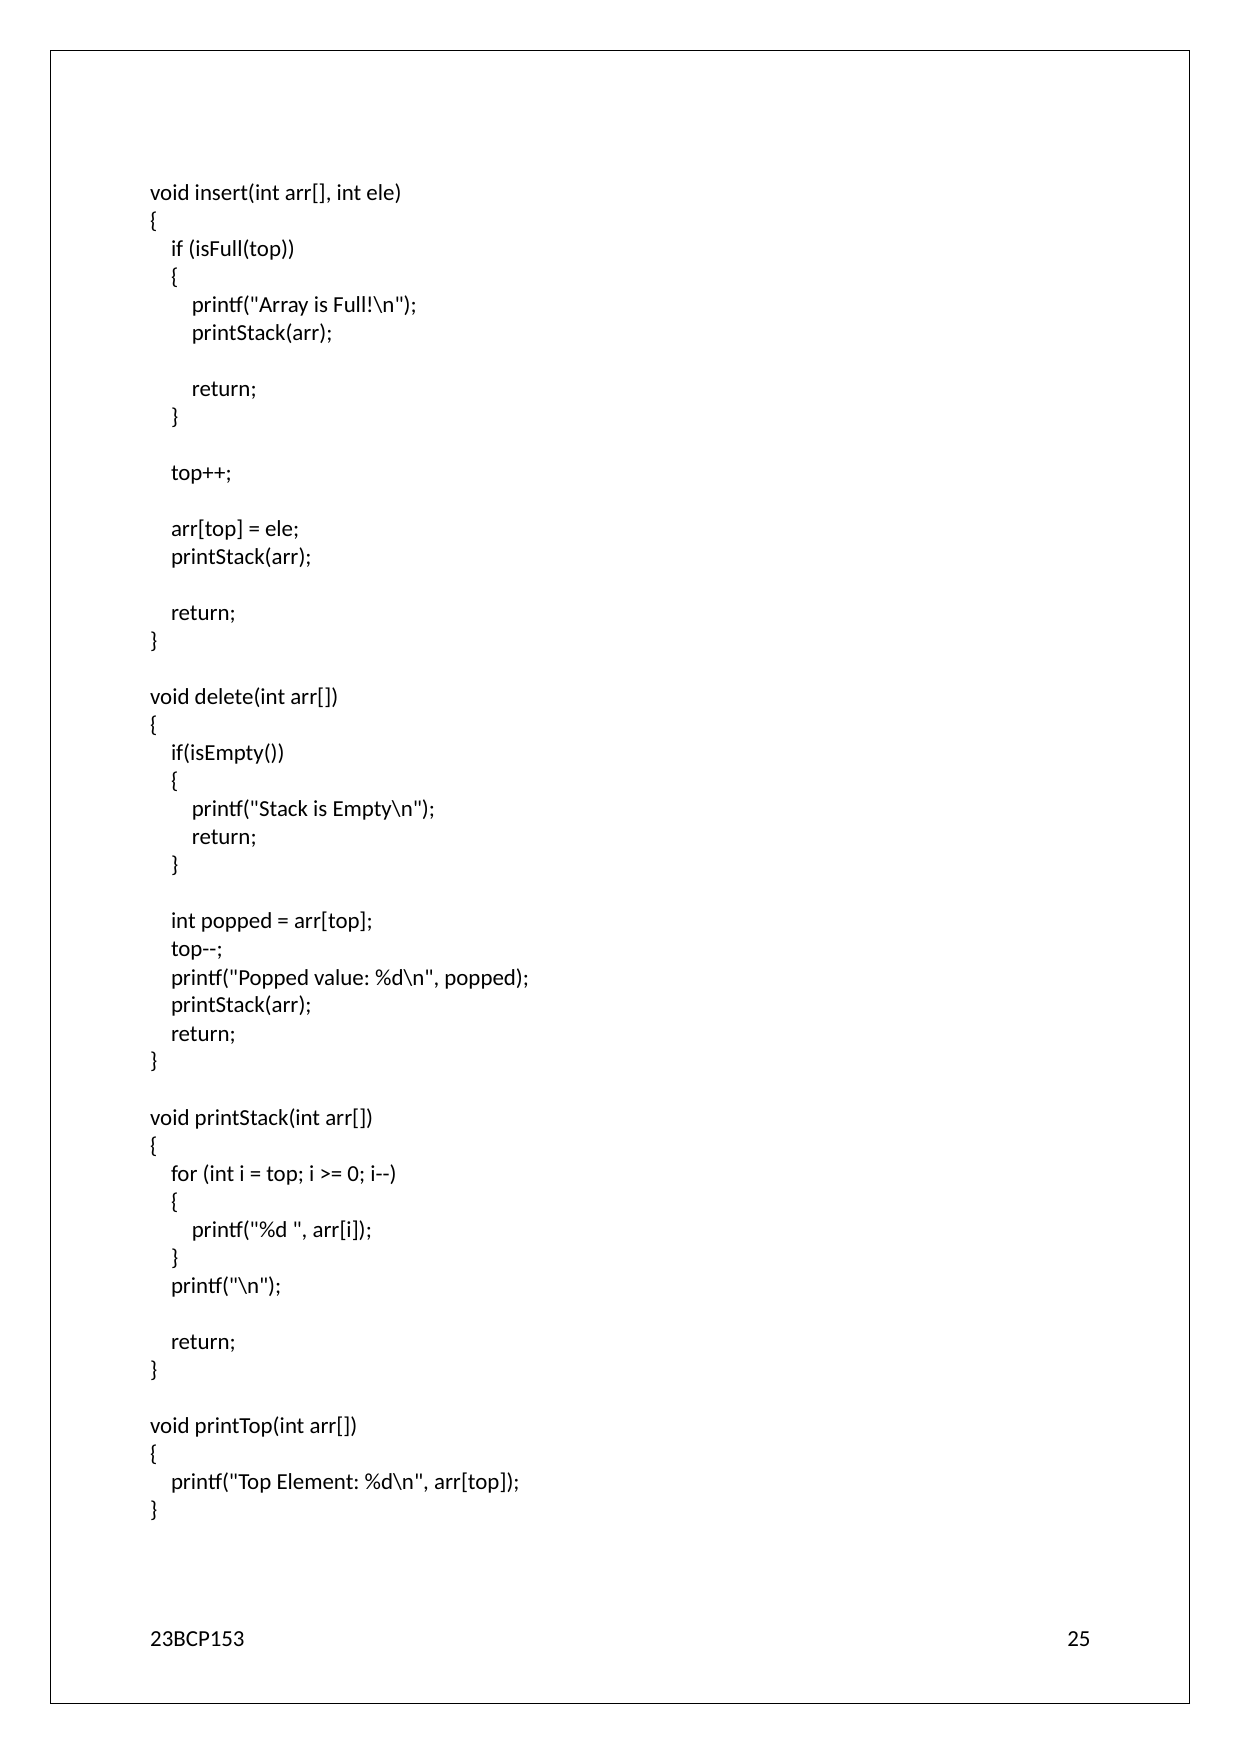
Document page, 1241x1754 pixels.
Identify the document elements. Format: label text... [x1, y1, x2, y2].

text printf("\n"); [150, 1271, 1090, 1299]
text } [150, 1355, 1090, 1383]
text void printTop(int arr[]) [150, 1411, 1090, 1439]
text { [150, 206, 1090, 234]
text printStack(arr); [150, 318, 1090, 346]
text if(isEmpty()) [150, 738, 1090, 766]
text top++; [150, 458, 1090, 486]
text int popped = arr[top]; [150, 907, 1090, 934]
text void delete(int arr[]) [150, 682, 1090, 710]
text void printStack(int arr[]) [150, 1103, 1090, 1131]
text printf("Top Element: %d\n", arr[top]); [150, 1467, 1090, 1495]
text return; [150, 1327, 1090, 1355]
text } [150, 1047, 1090, 1075]
text printStack(arr); [150, 542, 1090, 570]
text return; [150, 1019, 1090, 1047]
text arr[top] = ele; [150, 514, 1090, 542]
text return; [150, 598, 1090, 626]
text printf("Stack is Empty\n"); [150, 794, 1090, 822]
text return; [150, 374, 1090, 402]
text } [150, 851, 1090, 878]
text } [150, 1495, 1090, 1523]
text return; [150, 822, 1090, 851]
text printStack(arr); [150, 991, 1090, 1019]
text printf("Popped value: %d\n", popped); [150, 963, 1090, 991]
text printf("Array is Full!\n"); [150, 290, 1090, 318]
text } [150, 1243, 1090, 1271]
text if (isFull(top)) [150, 234, 1090, 262]
text top--; [150, 934, 1090, 963]
text { [150, 262, 1090, 290]
text { [150, 710, 1090, 738]
text { [150, 1131, 1090, 1159]
text } [150, 402, 1090, 430]
text printf("%d ", arr[i]); [150, 1215, 1090, 1243]
text { [150, 1439, 1090, 1467]
text { [150, 1187, 1090, 1215]
text { [150, 766, 1090, 794]
text } [150, 626, 1090, 654]
text void insert(int arr[], int ele) [150, 178, 1090, 206]
text for (int i = top; i >= 0; i--) [150, 1159, 1090, 1187]
